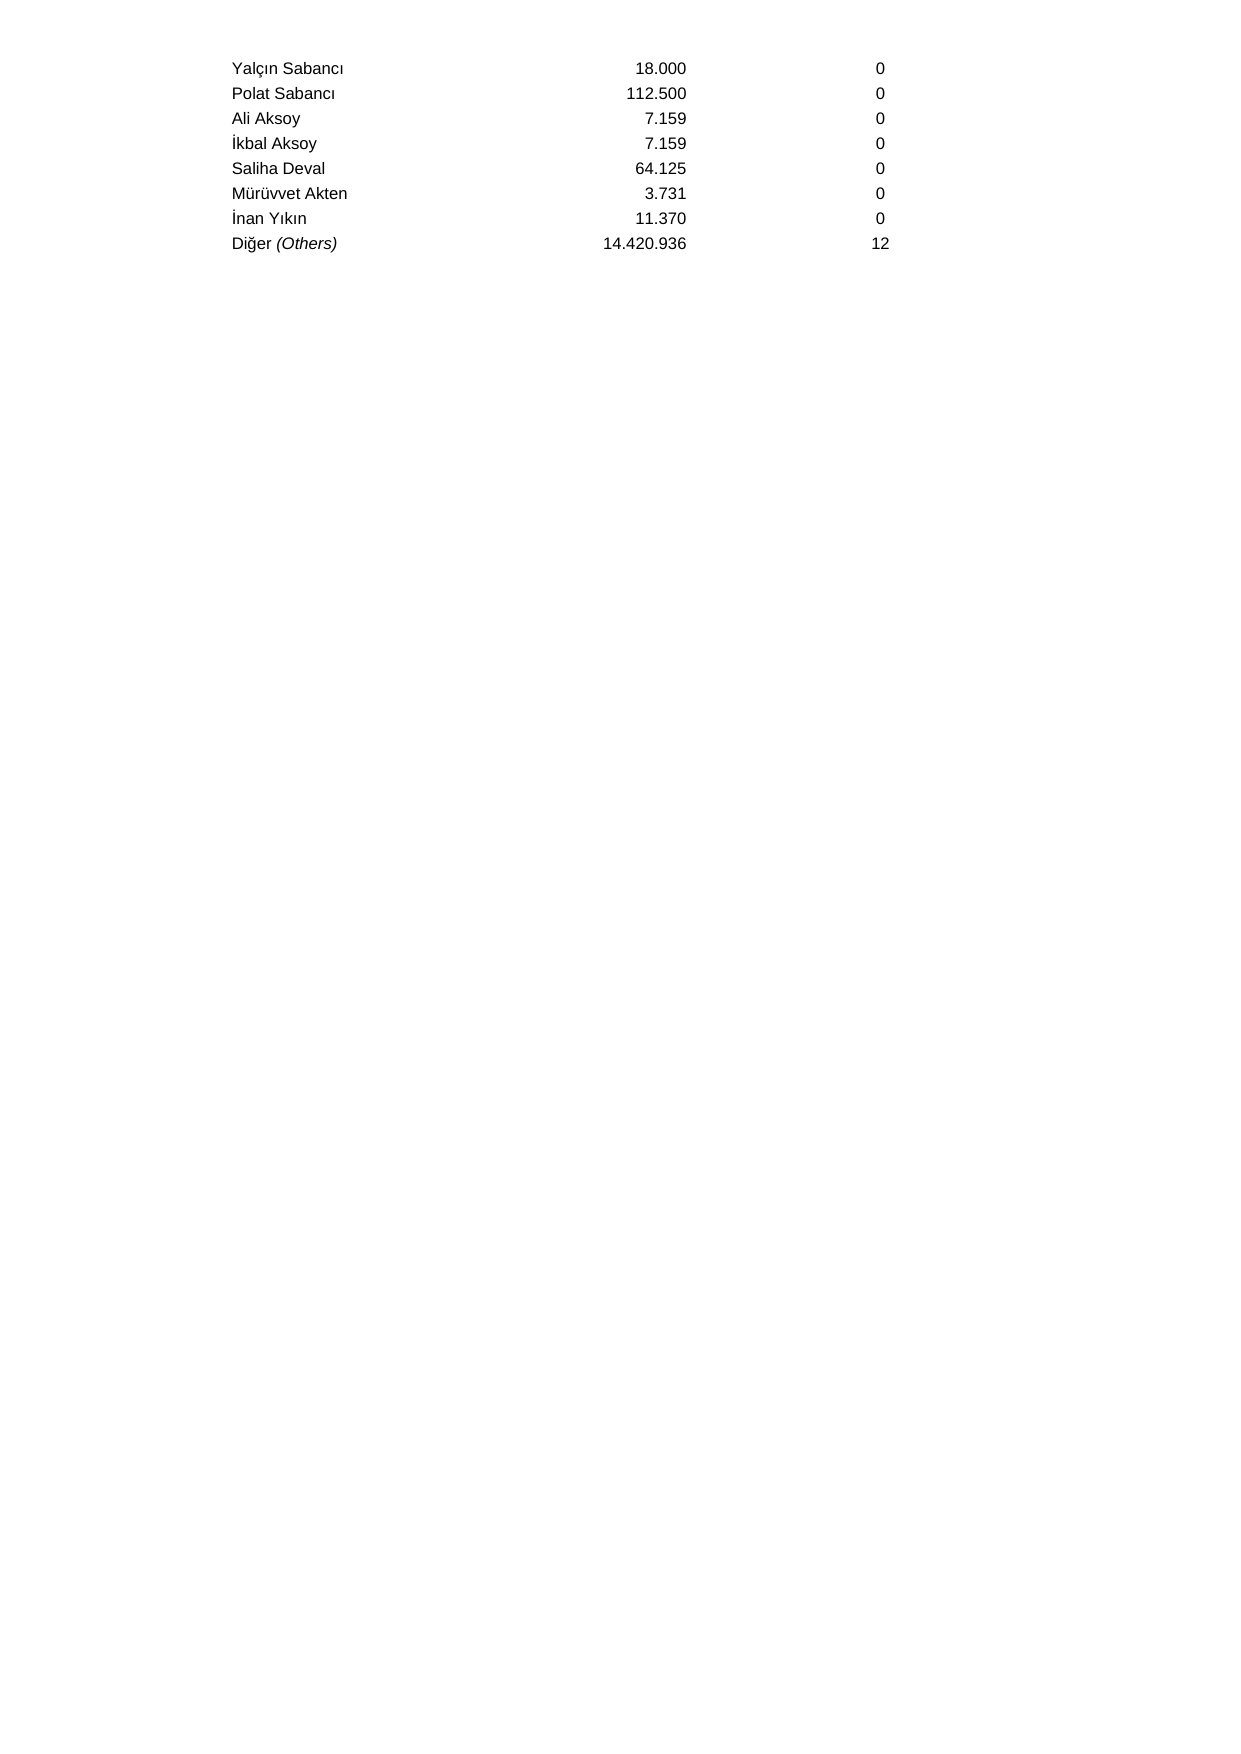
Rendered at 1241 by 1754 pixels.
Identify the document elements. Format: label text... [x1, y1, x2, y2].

table_cell 0 [779, 109, 981, 134]
table_cell 112.500 [557, 84, 779, 109]
table_cell Ali Aksoy [229, 109, 557, 134]
table_cell 3.731 [557, 184, 779, 209]
table_cell 18.000 [557, 59, 779, 84]
table_cell 0 [779, 134, 981, 159]
table_cell Polat Sabancı [229, 84, 557, 109]
table_cell 0 [779, 84, 981, 109]
table_cell 7.159 [557, 109, 779, 134]
table_cell Saliha Deval [229, 159, 557, 184]
table_cell 7.159 [557, 134, 779, 159]
table_cell Yalçın Sabancı [229, 59, 557, 84]
table_cell 11.370 [557, 209, 779, 234]
table_cell Mürüvvet Akten [229, 184, 557, 209]
table_cell 0 [779, 209, 981, 234]
table_cell Diğer (Others) [229, 234, 557, 259]
table_cell 64.125 [557, 159, 779, 184]
table_cell 0 [779, 184, 981, 209]
table_cell 0 [779, 59, 981, 84]
table_cell 0 [779, 159, 981, 184]
table_cell İkbal Aksoy [229, 134, 557, 159]
table_cell 14.420.936 [557, 234, 779, 259]
table_cell İnan Yıkın [229, 209, 557, 234]
table_cell 12 [779, 234, 981, 259]
